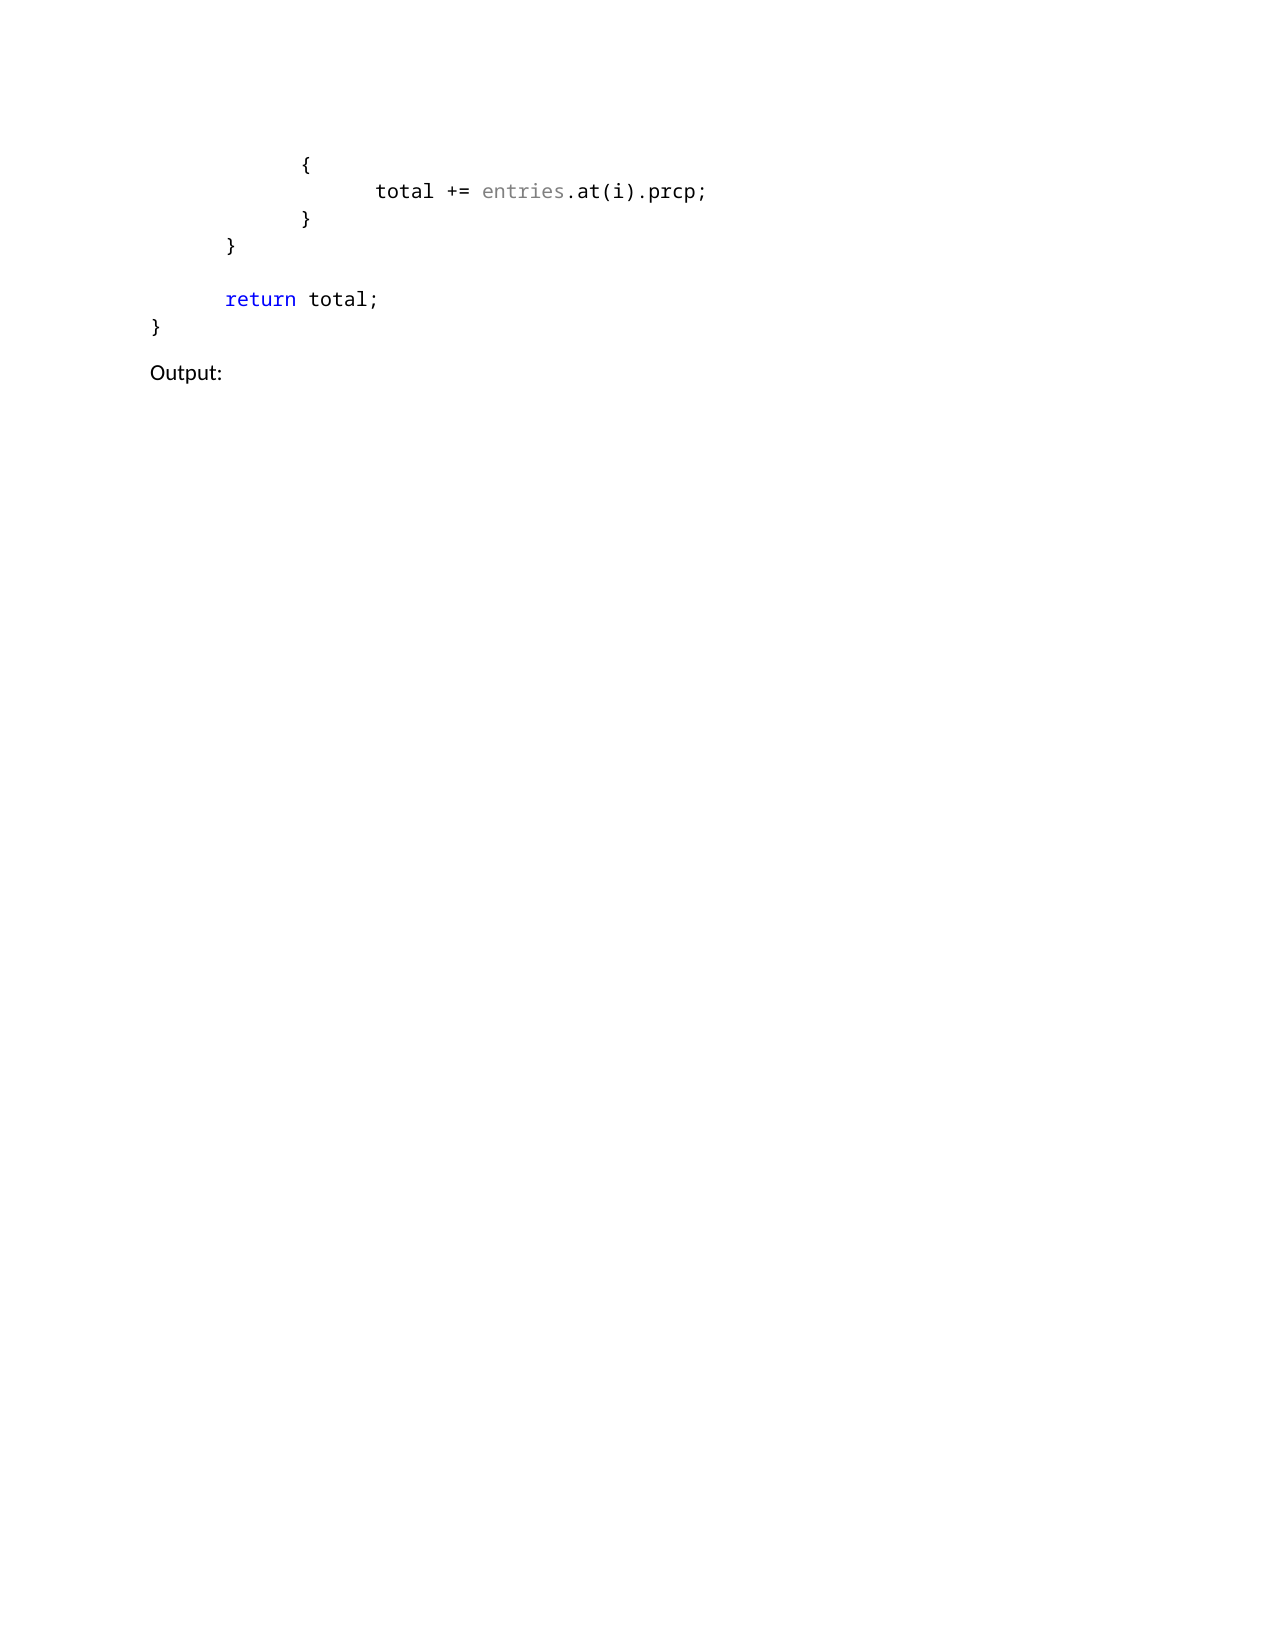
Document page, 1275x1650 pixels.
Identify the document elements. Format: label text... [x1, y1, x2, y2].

text return total; [150, 285, 1125, 312]
text total += entries.at(i).prcp; [150, 177, 1125, 204]
text } [150, 231, 1125, 258]
text Output: [150, 358, 1125, 386]
text } [150, 312, 1125, 339]
text { [150, 150, 1125, 177]
text } [150, 204, 1125, 231]
